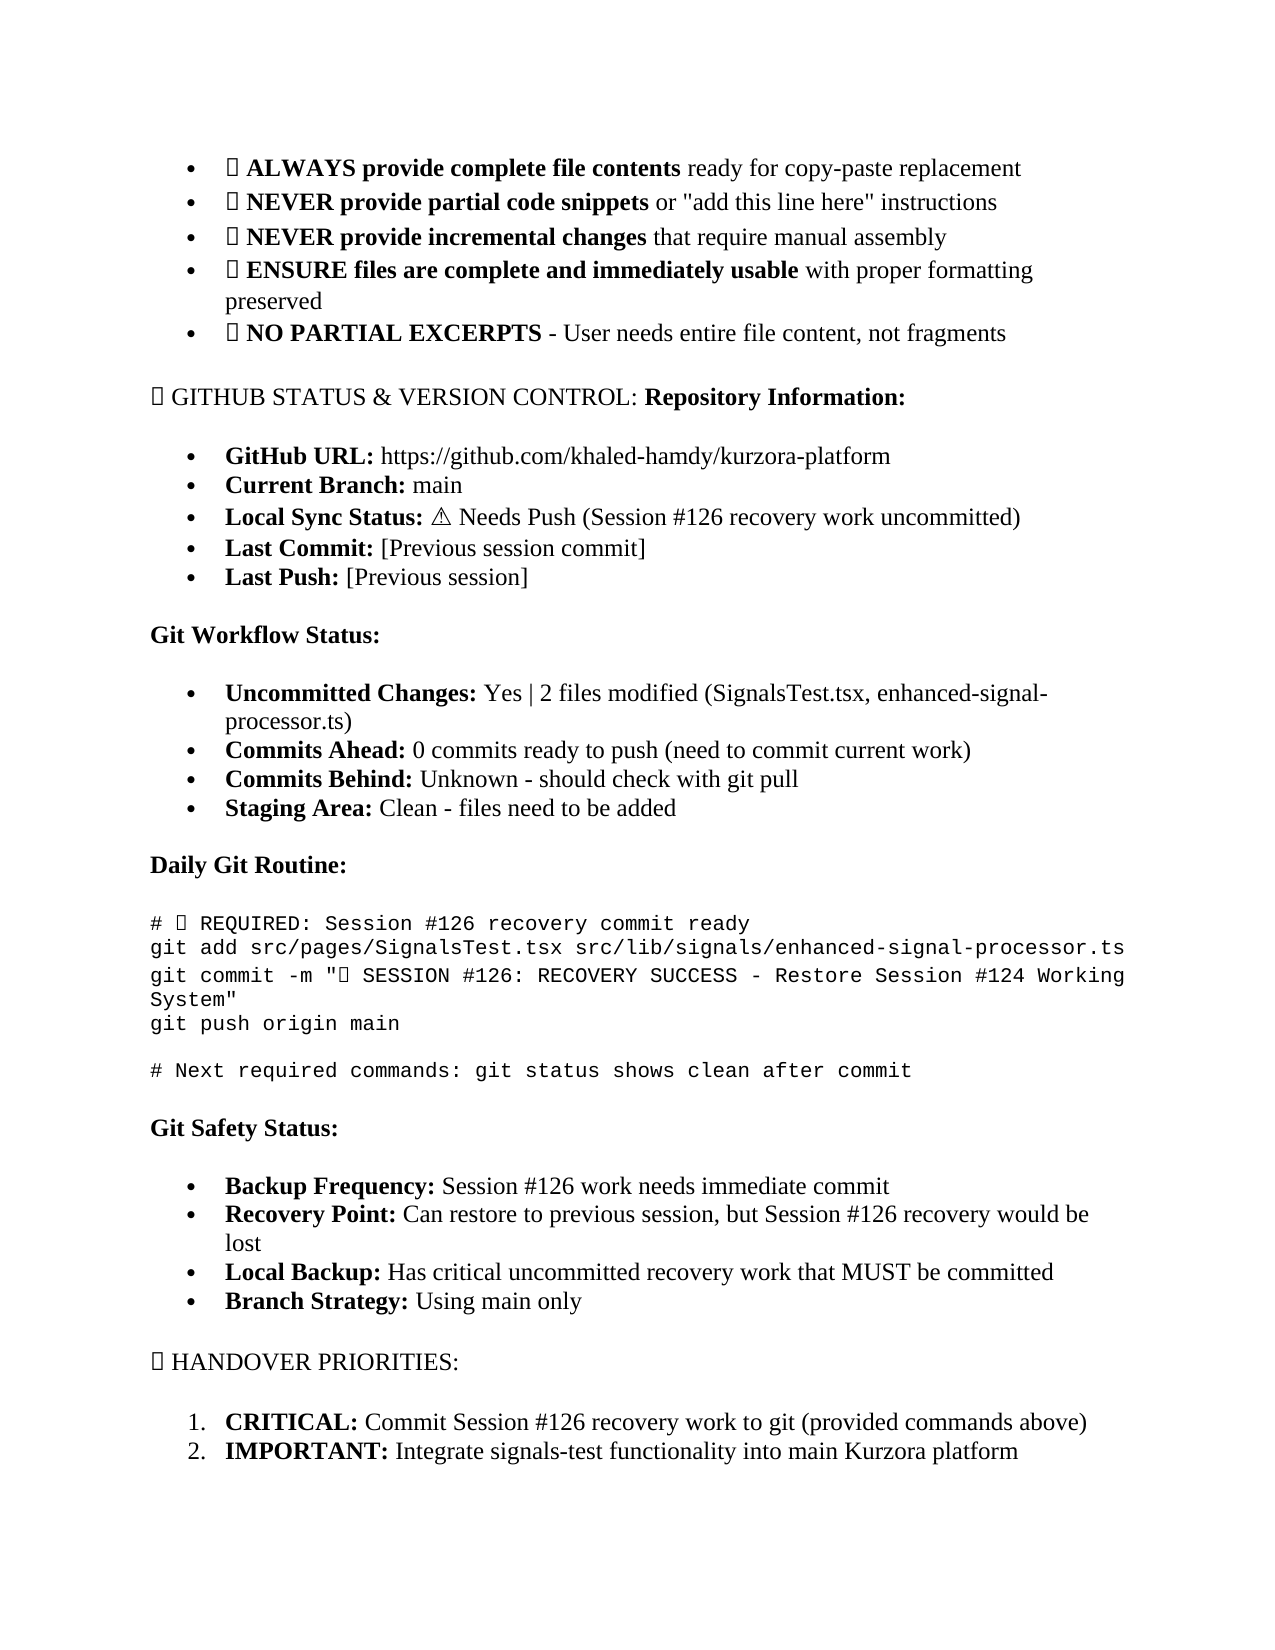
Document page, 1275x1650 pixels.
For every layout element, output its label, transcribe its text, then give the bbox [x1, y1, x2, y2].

list ❌ NO PARTIAL EXCERPTS - User needs entire file content, not fragments [187, 315, 1125, 349]
text Daily Git Routine: [150, 851, 1125, 879]
text git commit -m "🎉 SESSION #126: RECOVERY SUCCESS - Restore Session #124 Working System" [150, 961, 1125, 1013]
list ✅ NEVER provide partial code snippets or "add this line here" instructions [187, 184, 1125, 218]
list Local Sync Status: ⚠️ Needs Push (Session #126 recovery work uncommitted) [187, 499, 1125, 533]
text 🎯 HANDOVER PRIORITIES: [150, 1344, 1125, 1378]
list ✅ ALWAYS provide complete file contents ready for copy-paste replacement [187, 150, 1125, 184]
list Commits Ahead: 0 commits ready to push (need to commit current work) [187, 735, 1125, 764]
list Last Push: [Previous session] [187, 562, 1125, 591]
text Git Safety Status: [150, 1113, 1125, 1142]
list Commits Behind: Unknown - should check with git pull [187, 764, 1125, 793]
list Uncommitted Changes: Yes | 2 files modified (SignalsTest.tsx, enhanced-signal-processor.ts) [187, 678, 1125, 735]
list Current Branch: main [187, 470, 1125, 499]
list Staging Area: Clean - files need to be added [187, 793, 1125, 821]
list ✅ NEVER provide incremental changes that require manual assembly [187, 218, 1125, 252]
text 🐙 GITHUB STATUS & VERSION CONTROL: Repository Information: [150, 378, 1125, 412]
list Local Backup: Has critical uncommitted recovery work that MUST be committed [187, 1257, 1125, 1286]
list GitHub URL: https://github.com/khaled-hamdy/kurzora-platform [187, 441, 1125, 470]
list Recovery Point: Can restore to previous session, but Session #126 recovery would be lost [187, 1199, 1125, 1257]
text # ✅ REQUIRED: Session #126 recovery commit ready [150, 908, 1125, 937]
list CRITICAL: Commit Session #126 recovery work to git (provided commands above) [187, 1407, 1125, 1436]
text Git Workflow Status: [150, 620, 1125, 648]
list Backup Frequency: Session #126 work needs immediate commit [187, 1171, 1125, 1199]
list Branch Strategy: Using main only [187, 1286, 1125, 1314]
list Last Commit: [Previous session commit] [187, 533, 1125, 562]
text git push origin main [150, 1013, 1125, 1036]
list IMPORTANT: Integrate signals-test functionality into main Kurzora platform [187, 1436, 1125, 1464]
list ✅ ENSURE files are complete and immediately usable with proper formatting preserved [187, 252, 1125, 315]
text git add src/pages/SignalsTest.tsx src/lib/signals/enhanced-signal-processor.ts [150, 937, 1125, 961]
text # Next required commands: git status shows clean after commit [150, 1060, 1125, 1084]
